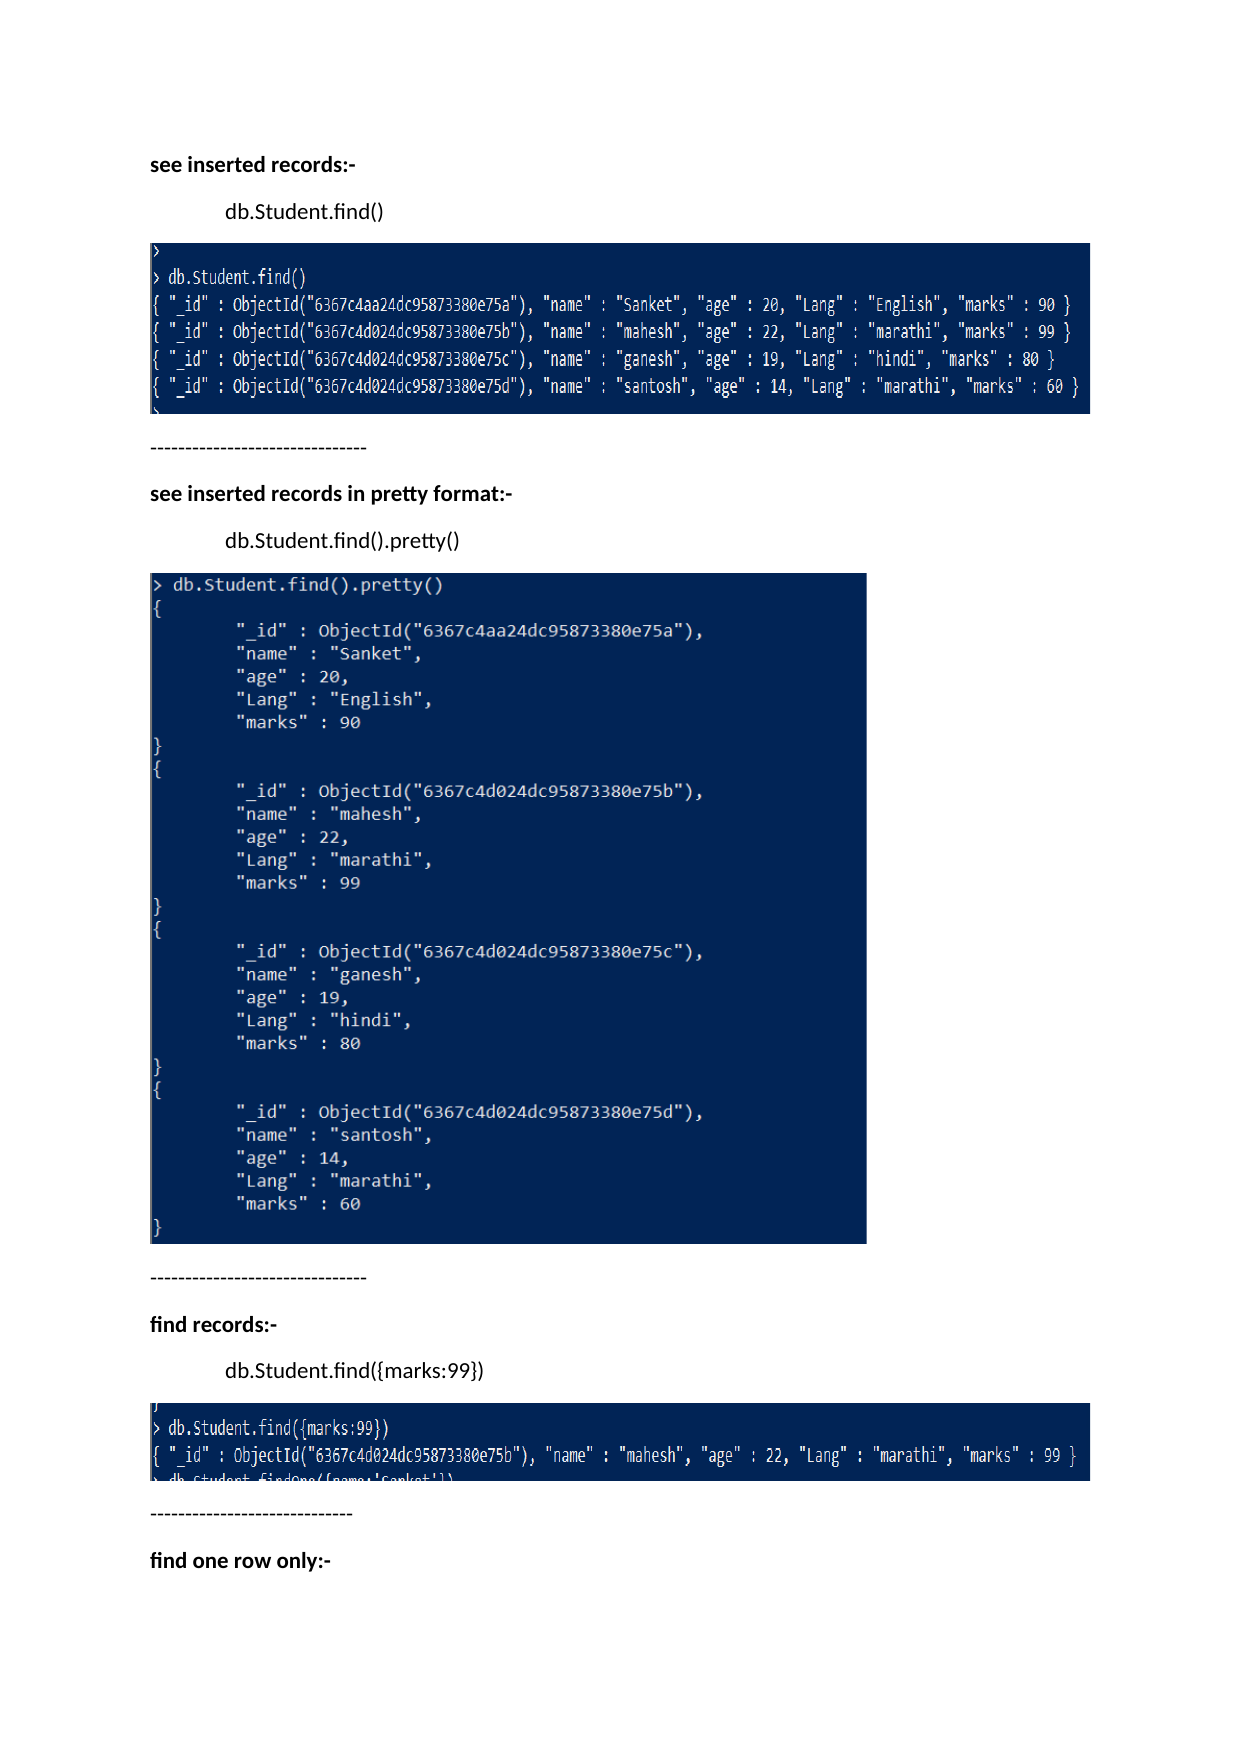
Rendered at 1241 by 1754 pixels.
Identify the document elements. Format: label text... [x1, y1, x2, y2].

picture [150, 243, 1091, 414]
text ----------------------------- [150, 1499, 1090, 1527]
text db.Student.find({marks:99}) [150, 1357, 1090, 1385]
picture [150, 1403, 1091, 1481]
text db.Student.find().pretty() [150, 526, 1090, 554]
text find records:- [150, 1310, 1090, 1338]
picture [150, 573, 867, 1244]
text find one row only:- [150, 1546, 1090, 1574]
text see inserted records in pretty format:- [150, 479, 1090, 507]
text ------------------------------- [150, 1263, 1090, 1291]
text db.Student.find() [150, 197, 1090, 225]
text ------------------------------- [150, 433, 1090, 461]
text see inserted records:- [150, 150, 1090, 178]
